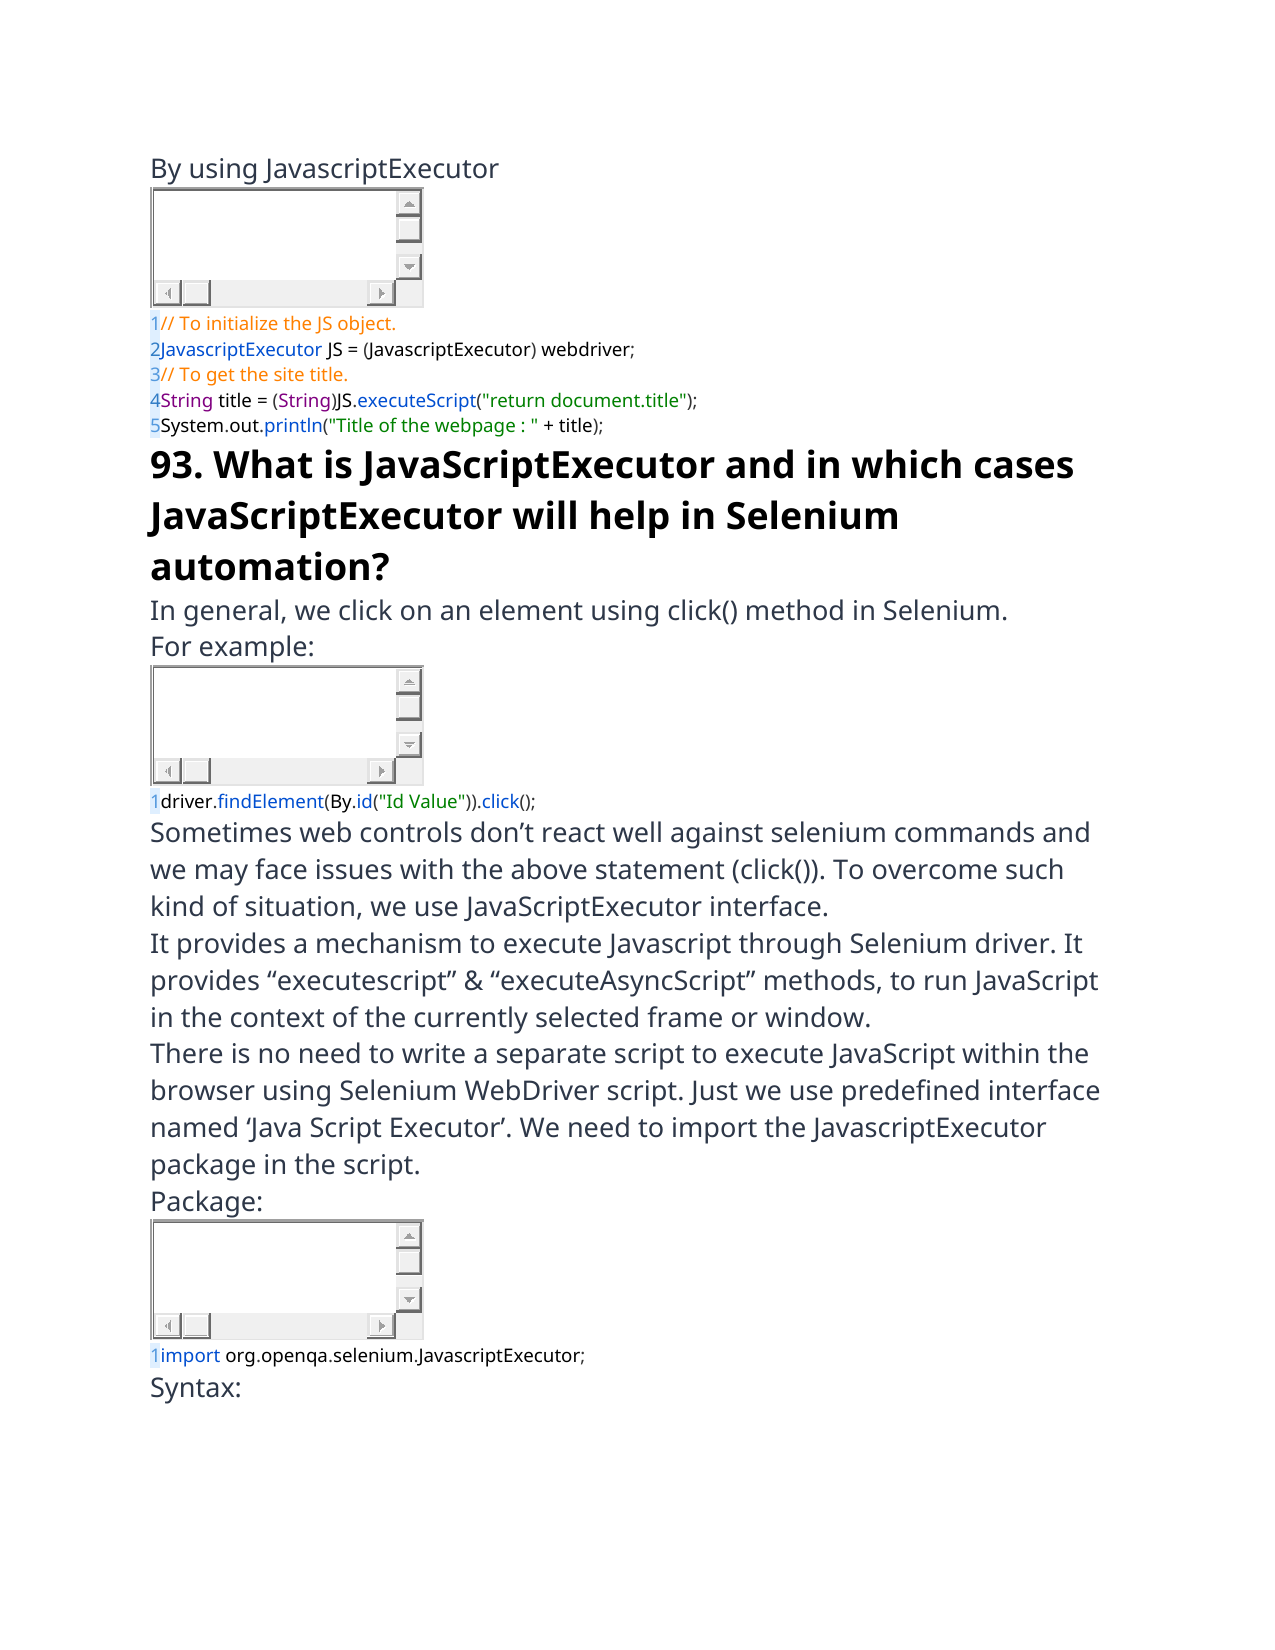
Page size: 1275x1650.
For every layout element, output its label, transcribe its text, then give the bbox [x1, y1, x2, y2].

text There is no need to write a separate script to execute JavaScript within the browser using Selenium WebDriver script. Just we use predefined interface named ‘Java Script Executor’. We need to import the JavascriptExecutor package in the script. [150, 1035, 1125, 1182]
text Sometimes web controls don’t react well against selenium commands and we may face issues with the above statement (click()). To overcome such kind of situation, we use JavaScriptExecutor interface. [150, 814, 1125, 924]
text It provides a mechanism to execute Javascript through Selenium driver. It provides “executescript” & “executeAsyncScript” methods, to run JavaScript in the context of the currently selected frame or window. [150, 924, 1125, 1035]
text 93. What is JavaScriptExecutor and in which cases JavaScriptExecutor will help in Selenium automation? [150, 438, 1125, 591]
table_header import org.openqa.selenium.JavascriptExecutor; [160, 1343, 1125, 1368]
text For example: [150, 628, 1125, 665]
text In general, we click on an element using click() method in Selenium. [150, 591, 1125, 628]
text Package: [150, 1182, 1125, 1219]
table_header // To initialize the JS object. JavascriptExecutor JS = (JavascriptExecutor) webdriver; // To get the site title. String title = (String)JS.executeScript("return document.title"); System.out.println("Title of the webpage : " + title); [160, 310, 1125, 438]
table_header driver.findElement(By.id("Id Value")).click(); [160, 788, 1125, 814]
text By using JavascriptExecutor [150, 150, 1125, 187]
text Syntax: [150, 1368, 1125, 1405]
